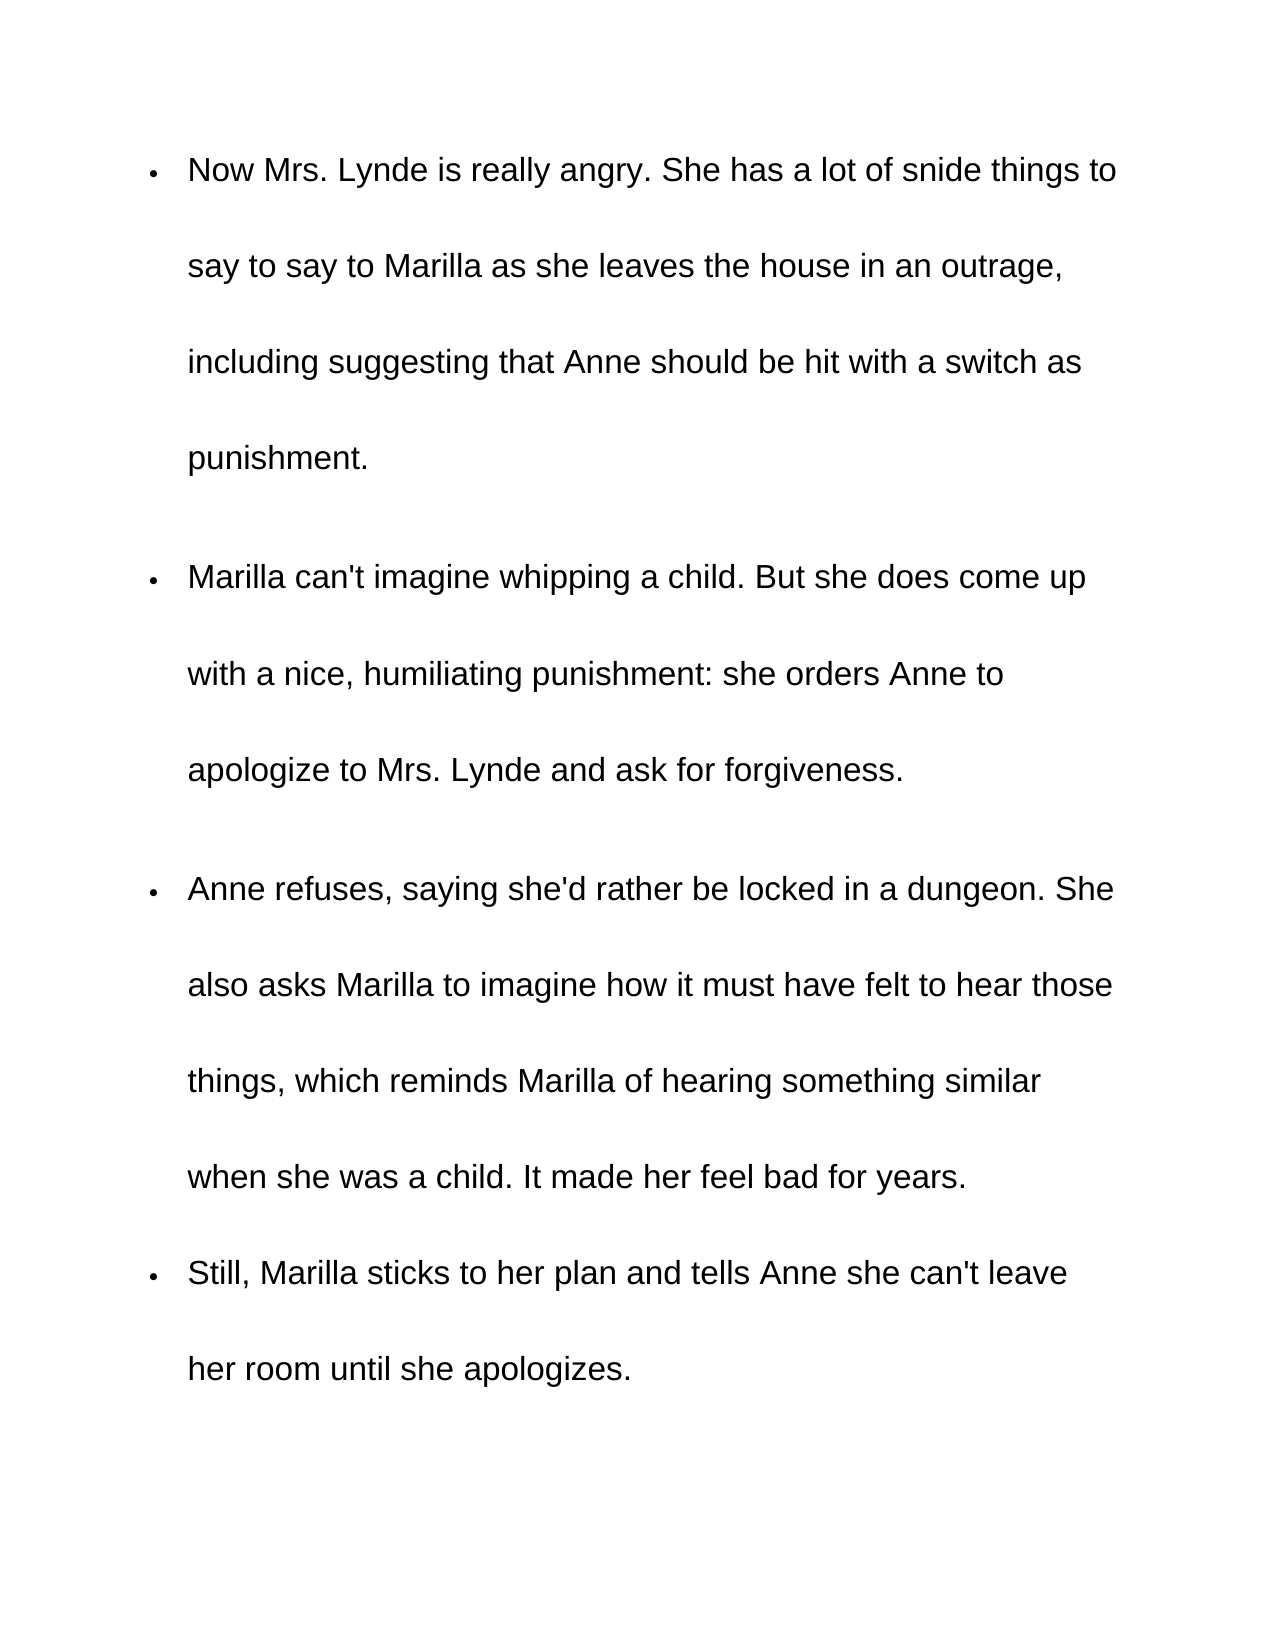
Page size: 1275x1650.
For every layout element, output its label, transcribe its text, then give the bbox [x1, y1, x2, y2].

list Now Mrs. Lynde is really angry. She has a lot of snide things to say to say to Marilla as she leaves the house in an outrage, including suggesting that Anne should be hit with a switch as punishment. [150, 150, 1125, 477]
list Anne refuses, saying she'd rather be locked in a dungeon. She also asks Marilla to imagine how it must have felt to hear those things, which reminds Marilla of hearing something similar when she was a child. It made her feel bad for years. [150, 869, 1125, 1196]
list Marilla can't imagine whipping a child. But she does come up with a nice, humiliating punishment: she orders Anne to apologize to Mrs. Lynde and ask for forgiveness. [150, 558, 1125, 788]
list Still, Marilla sticks to her plan and tells Anne she can't leave her room until she apologizes. [150, 1253, 1125, 1388]
